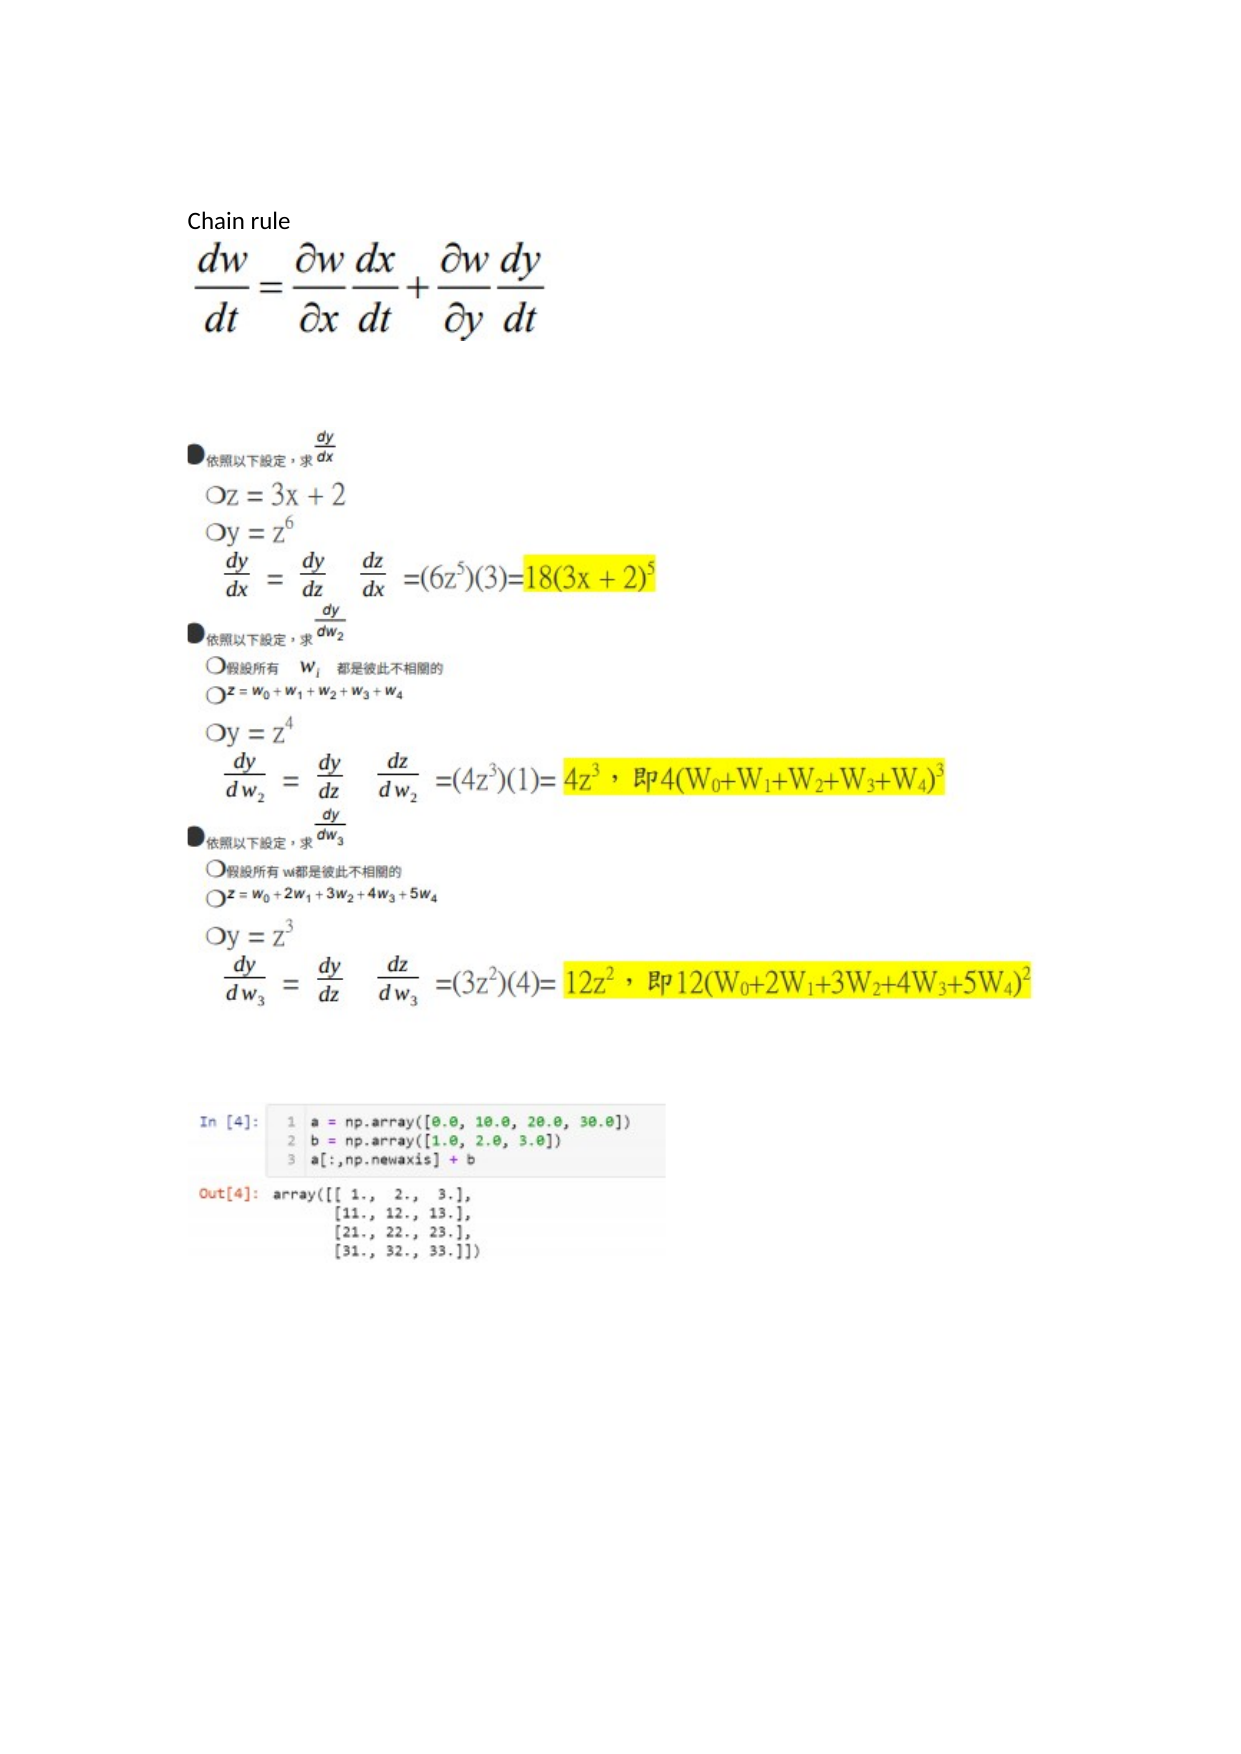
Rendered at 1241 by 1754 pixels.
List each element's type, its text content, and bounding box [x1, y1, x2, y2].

text Chain rule [187, 202, 1053, 239]
picture [187, 1102, 666, 1263]
picture [187, 427, 1054, 1043]
picture [187, 239, 571, 341]
